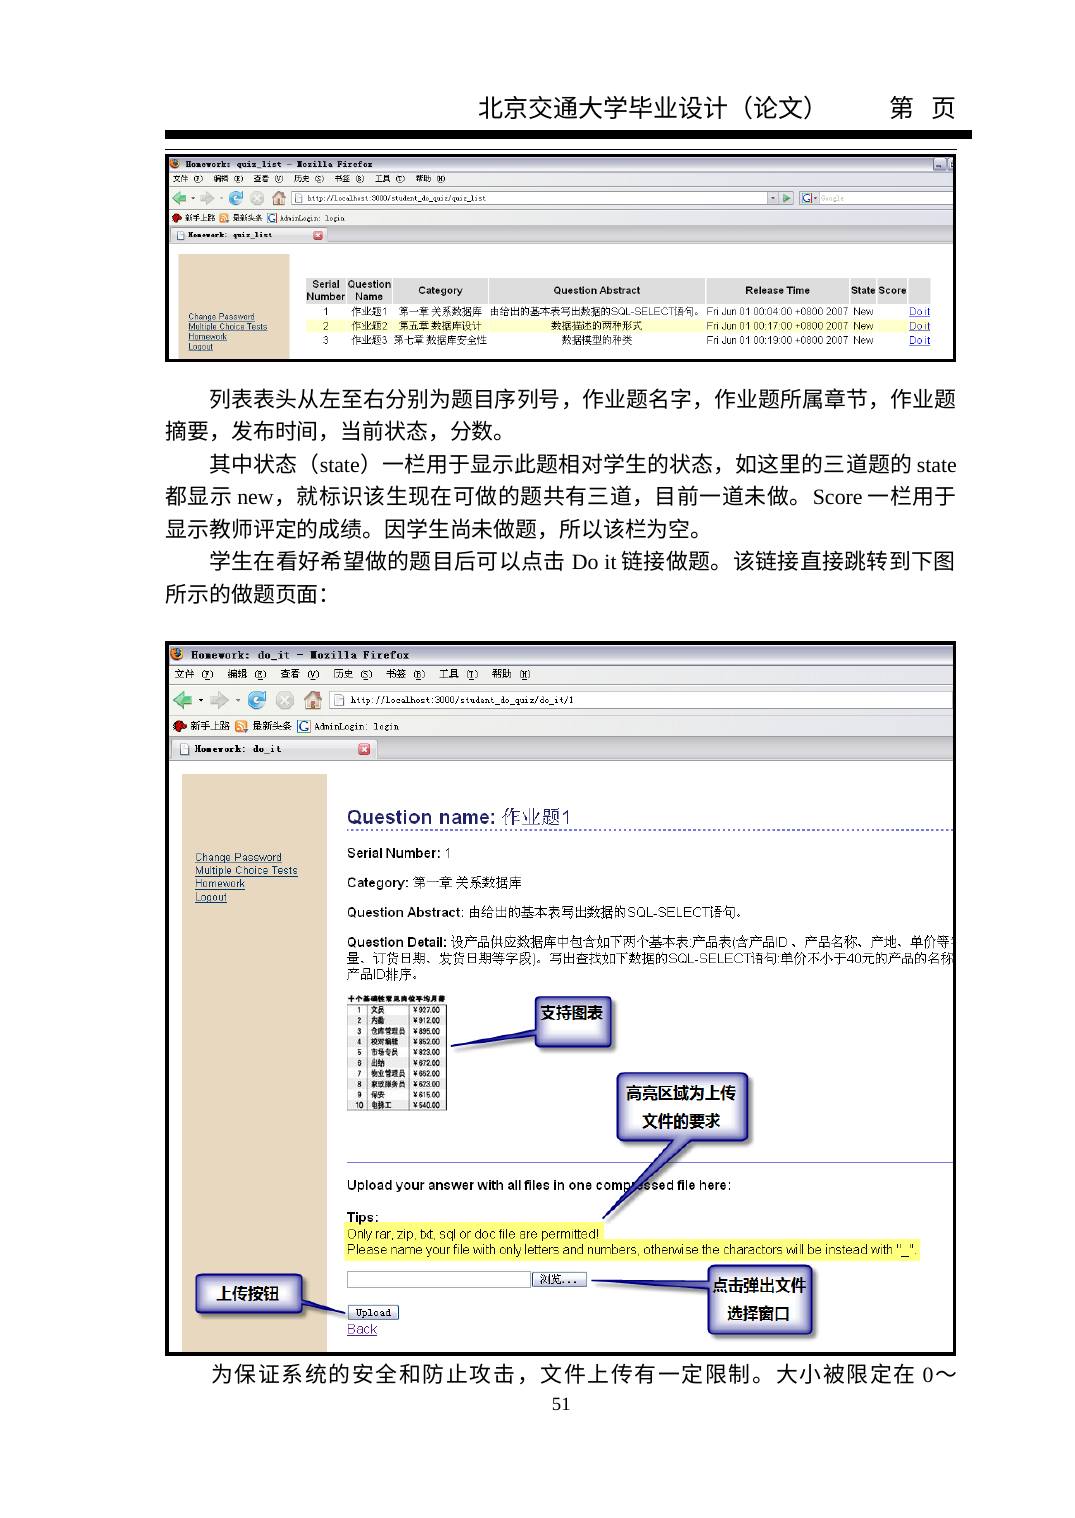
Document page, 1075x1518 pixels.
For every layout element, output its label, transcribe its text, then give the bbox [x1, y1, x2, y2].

picture [169, 645, 953, 1352]
text 列表表头从左至右分别为题目序列号，作业题名字，作业题所属章节，作业题摘要，发布时间，当前状态，分数。 [165, 381, 957, 446]
picture [169, 157, 953, 359]
text 其中状态（state）一栏用于显示此题相对学生的状态，如这里的三道题的state都显示new，就标识该生现在可做的题共有三道，目前一道未做。Score一栏用于显示教师评定的成绩。因学生尚未做题，所以该栏为空。 [165, 446, 957, 544]
text 学生在看好希望做的题目后可以点击Do it链接做题。该链接直接跳转到下图所示的做题页面： [165, 544, 957, 609]
